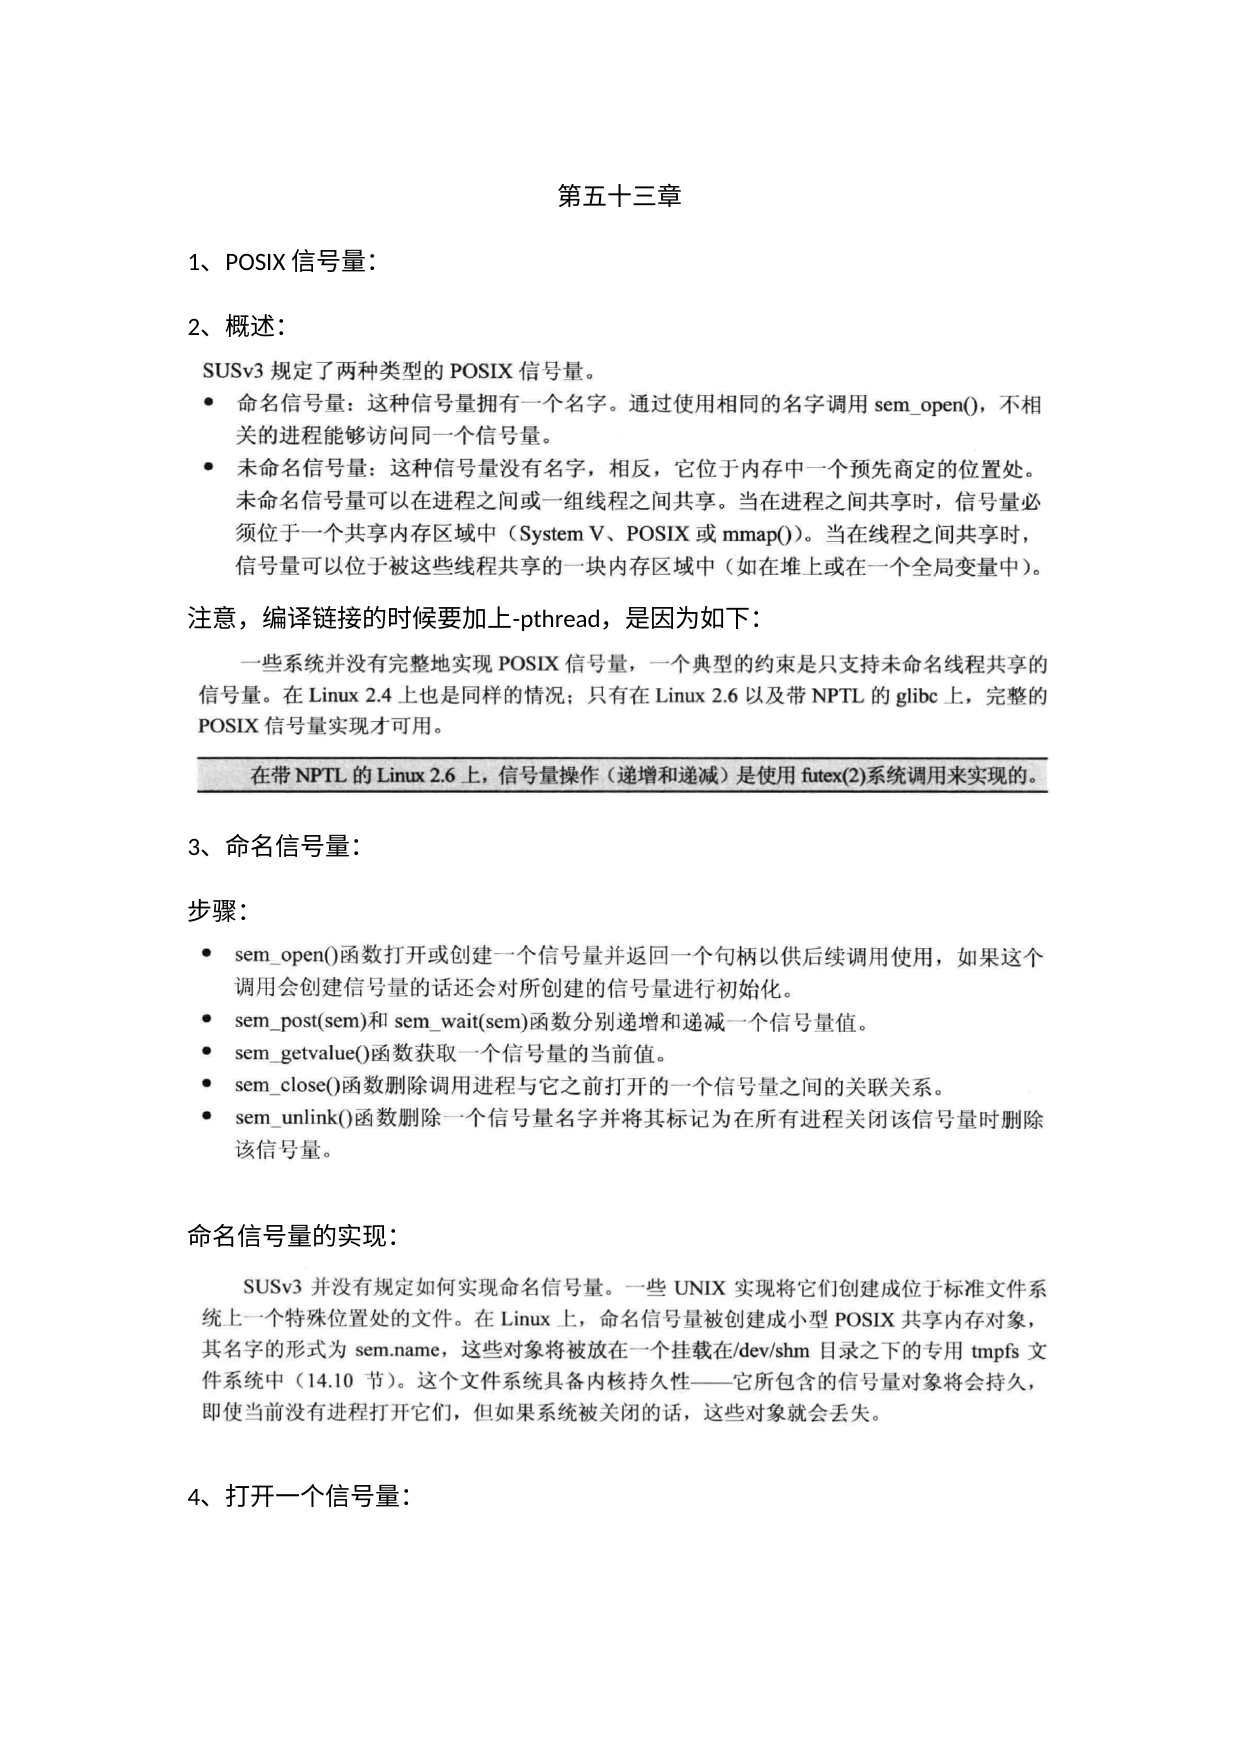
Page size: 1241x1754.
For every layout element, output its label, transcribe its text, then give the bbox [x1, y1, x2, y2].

picture [187, 649, 1053, 796]
list 步骤： [187, 877, 1053, 942]
list POSIX 信号量： [187, 227, 1053, 292]
list 命名信号量的实现： [187, 1202, 1053, 1267]
picture [187, 357, 1052, 579]
text 第五十三章 [187, 162, 1053, 227]
list 概述： [187, 292, 1053, 357]
list 打开一个信号量： [187, 1462, 1053, 1527]
picture [187, 942, 1053, 1164]
list 注意，编译链接的时候要加上-pthread，是因为如下： [187, 584, 1053, 649]
picture [187, 1267, 1052, 1426]
list 命名信号量： [187, 812, 1053, 877]
